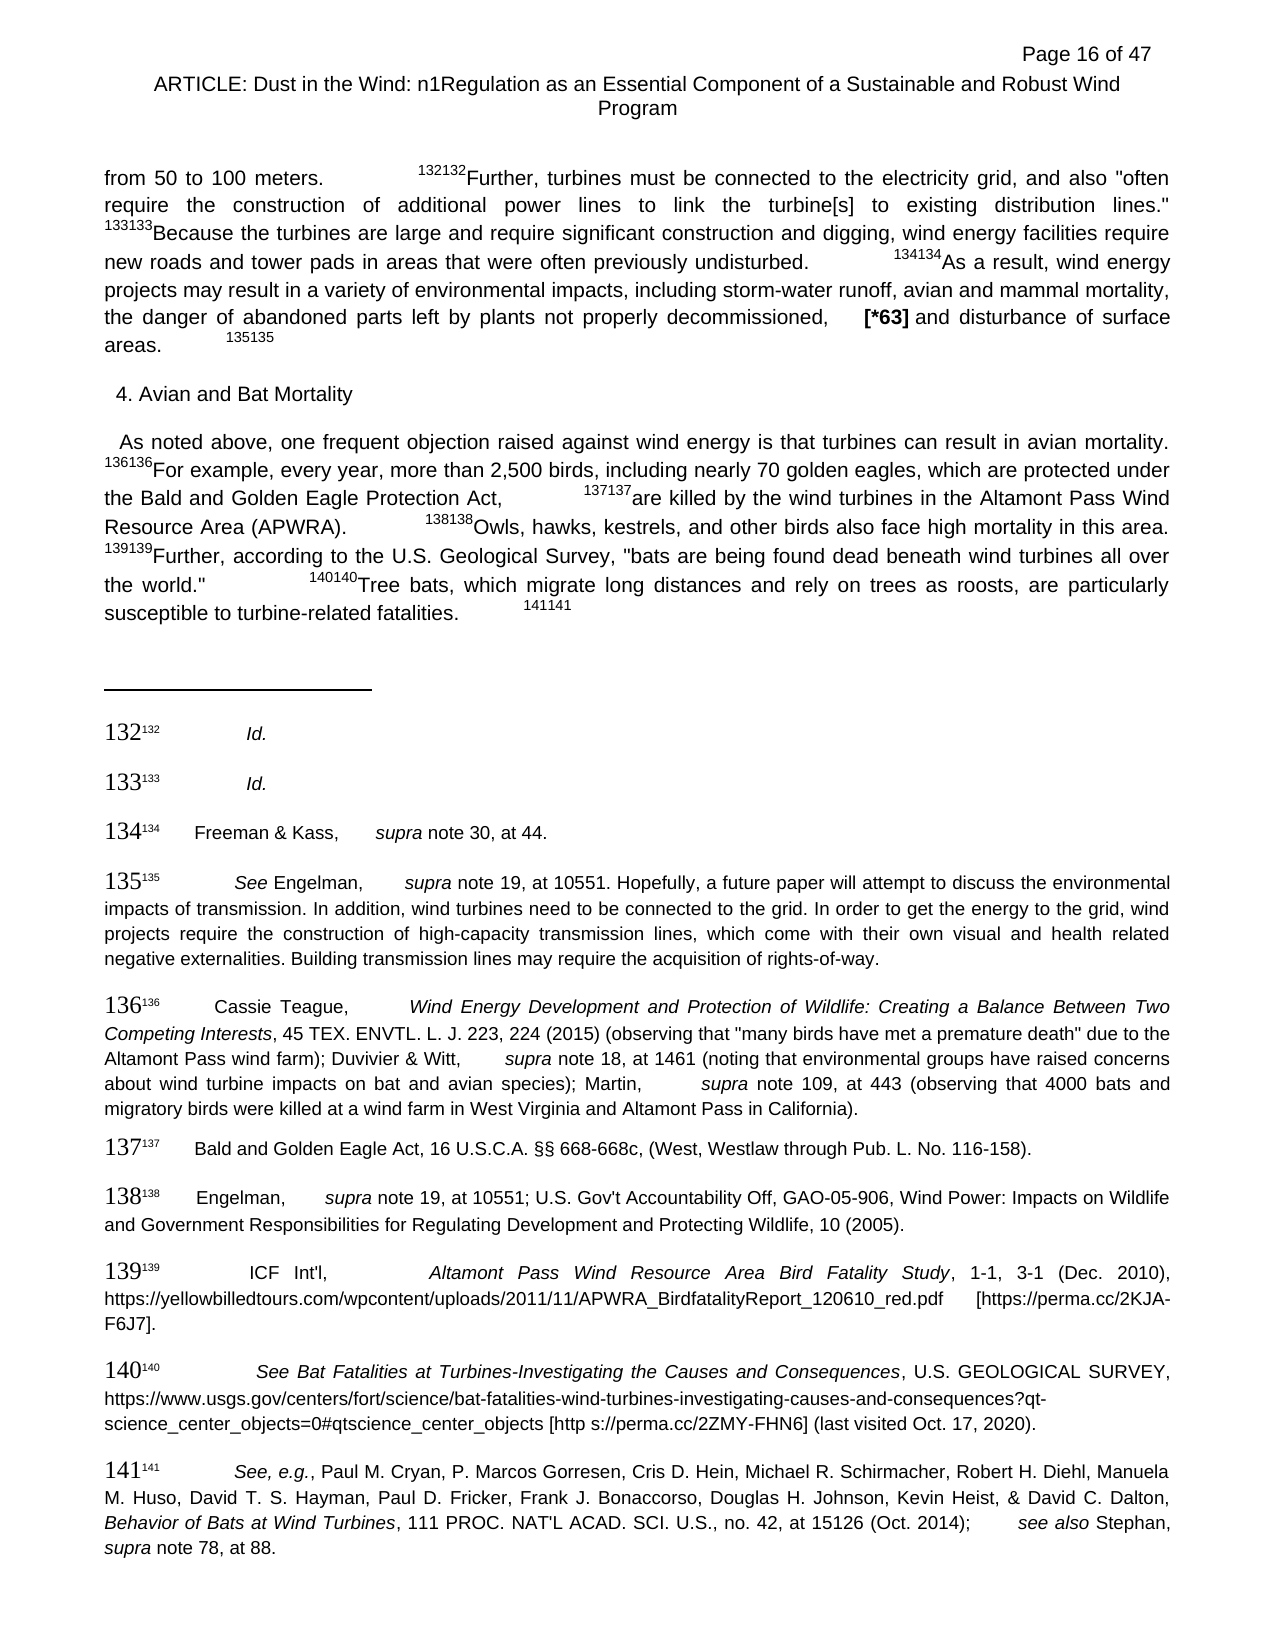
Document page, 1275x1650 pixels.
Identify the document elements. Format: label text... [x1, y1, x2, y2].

text As noted above, one frequent objection raised against wind energy is that turbines can result in avian mortality. 136For example, every year, more than 2,500 birds, including nearly 70 golden eagles, which are protected under the Bald and Golden Eagle Protection Act, 137are killed by the wind turbines in the Altamont Pass Wind Resource Area (APWRA). 138Owls, hawks, kestrels, and other birds also face high mortality in this area. 139Further, according to the U.S. Geological Survey, "bats are being found dead beneath wind turbines all over the world." 140Tree bats, which migrate long distances and rely on trees as roosts, are particularly susceptible to turbine-related fatalities. 141 [104, 426, 1171, 626]
text 4. Avian and Bat Mortality [104, 378, 1171, 406]
text Many discussions of wind energy focus on the positive environmental aspects of wind. However, several scholars have noted that wind energy projects have negative environmental impacts as well. For example, wind energy projects have a high land use intensity per unit of electrical production. 131Turbines can range in height from 50 to 100 meters. 132Further, turbines must be connected to the electricity grid, and also "often require the construction of additional power lines to link the turbine[s] to existing distribution lines." 133Because the turbines are large and require significant construction and digging, wind energy facilities require new roads and tower pads in areas that were often previously undisturbed. 134As a result, wind energy projects may result in a variety of environmental impacts, including storm-water runoff, avian and mammal mortality, the danger of abandoned parts left by plants not properly decommissioned, [*63] and disturbance of surface areas. 135 [104, 161, 1171, 358]
